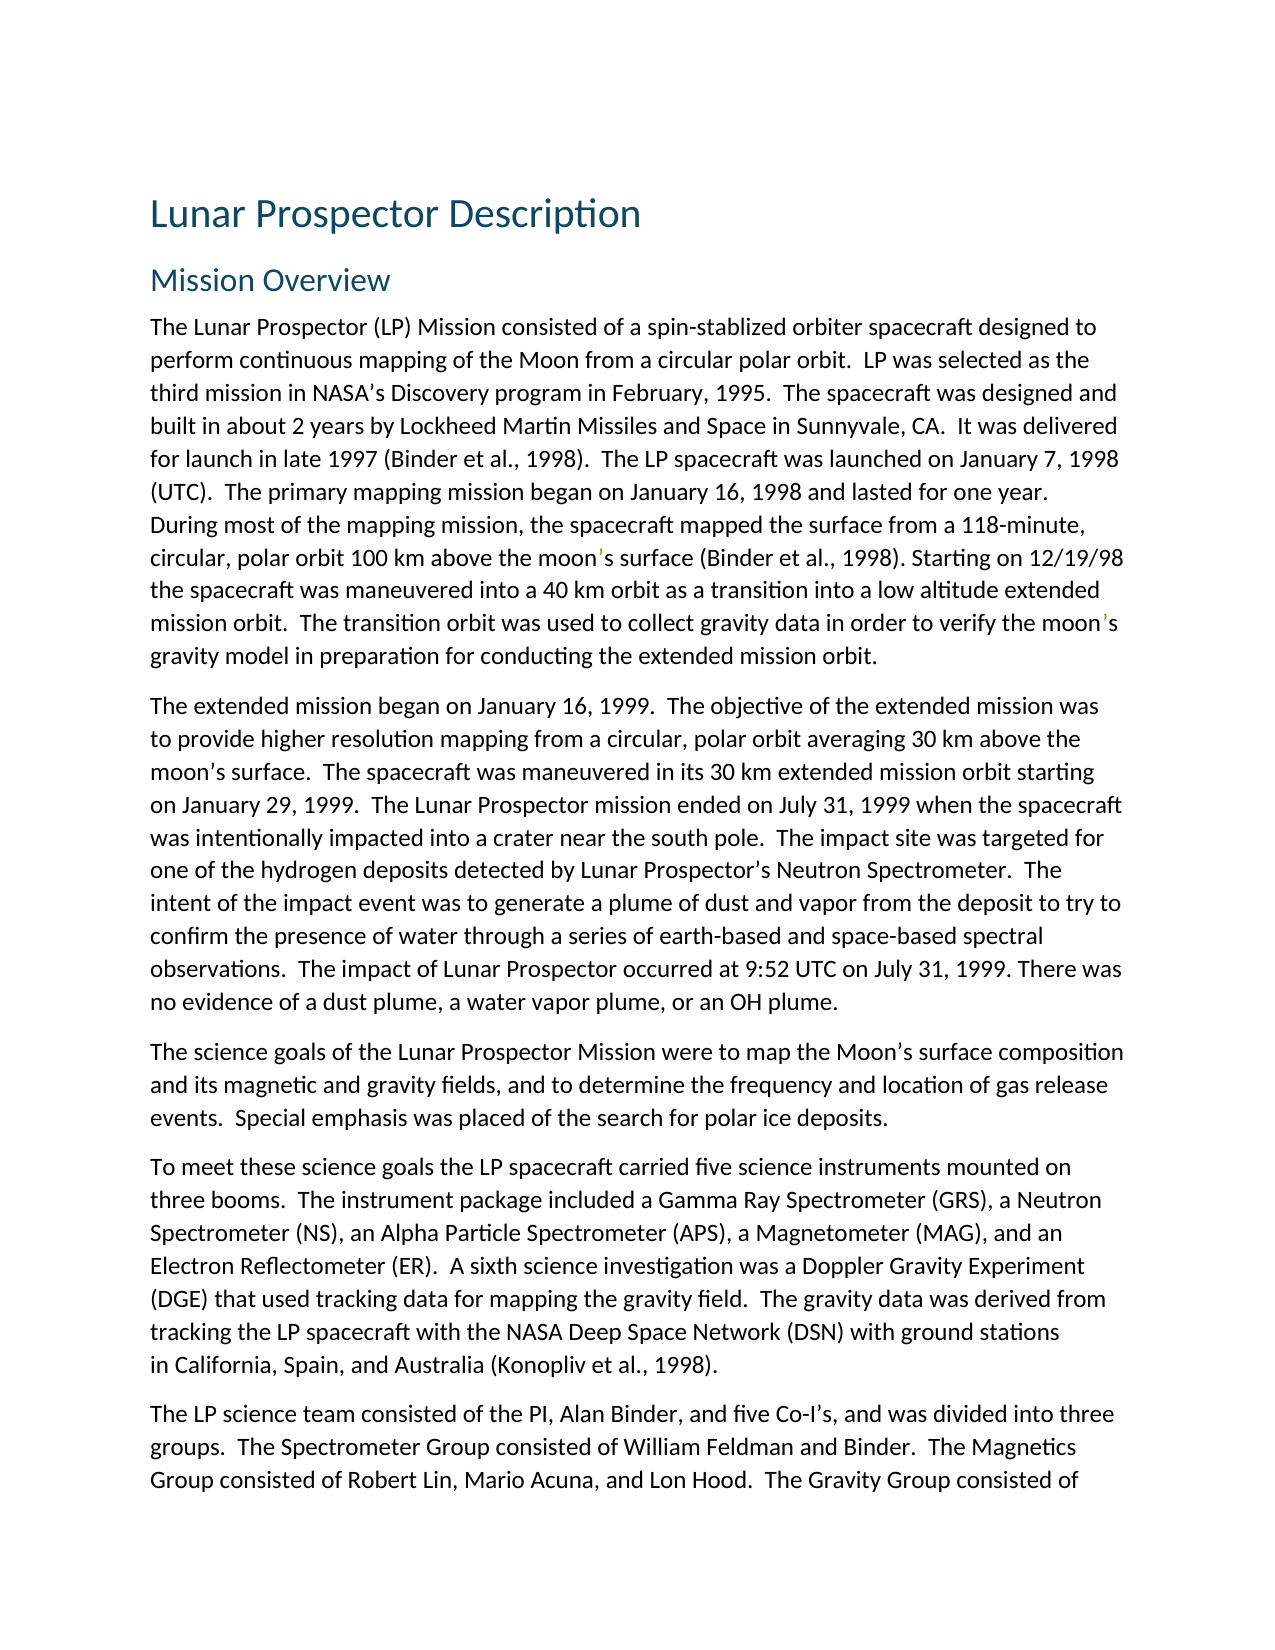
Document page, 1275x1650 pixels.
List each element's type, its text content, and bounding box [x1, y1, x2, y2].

text The science goals of the Lunar Prospector Mission were to map the Moon’s surface composition and its magnetic and gravity fields, and to determine the frequency and location of gas release events. Special emphasis was placed of the search for polar ice deposits. [150, 1066, 1125, 1132]
subtitle Mission Overview [150, 259, 1125, 300]
text The extended mission began on January 16, 1999. The objective of the extended mission was to provide higher resolution mapping from a circular, polar orbit averaging 30 km above the moon’s surface. The spacecraft was maneuvered in its 30 km extended mission orbit starting on January 29, 1999. The Lunar Prospector mission ended on July 31, 1999 when the spacecraft was intentionally impacted into a crater near the south pole. The impact site was targeted for one of the hydrogen deposits detected by Lunar Prospector’s Neutron Spectrometer. The intent of the impact event was to generate a plume of dust and vapor from the deposit to try to confirm the presence of water through a series of earth-based and space-based spectral observations. The impact of Lunar Prospector occurred at 9:52 UTC on July 31, 1999. There was no evidence of a dust plume, a water vapor plume, or an OH plume. [150, 690, 1125, 1017]
subtitle Lunar Prospector Description [150, 187, 1125, 238]
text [150, 1398, 1125, 1495]
text To meet these science goals the LP spacecraft carried five science instruments mounted on three booms. The instrument package included a Gamma Ray Spectrometer (GRS), a Neutron Spectrometer (NS), an Alpha Particle Spectrometer (APS), a Magnetometer (MAG), and an Electron Reflectometer (ER). A sixth science investigation was a Doppler Gravity Experiment (DGE) that used tracking data for mapping the gravity field. The gravity data was derived from tracking the LP spacecraft with the NASA Deep Space Network (DSN) with ground stations in California, Spain, and Australia (Konopliv et al., 1998). [150, 1151, 1125, 1379]
text The Lunar Prospector (LP) Mission consisted of a spin-stablized orbiter spacecraft designed to perform continuous mapping of the Moon from a circular polar orbit. LP was selected as the third mission in NASA’s Discovery program in February, 1995. The spacecraft was designed and built in about 2 years by Lockheed Martin Missiles and Space in Sunnyvale, CA. It was delivered for launch in late 1997 (Binder et al., 1998). The LP spacecraft was launched on January 7, 1998 (UTC). The primary mapping mission began on January 16, 1998 and lasted for one year. During most of the mapping mission, the spacecraft mapped the surface from a 118-minute, circular, polar orbit 100 km above the moon’s surface (Binder et al., 1998). Starting on 12/19/98 the spacecraft was maneuvered into a 40 km orbit as a transition into a low altitude extended mission orbit. The transition orbit was used to collect gravity data in order to verify the moon’s gravity model in preparation for conducting the extended mission orbit. [150, 311, 1125, 671]
